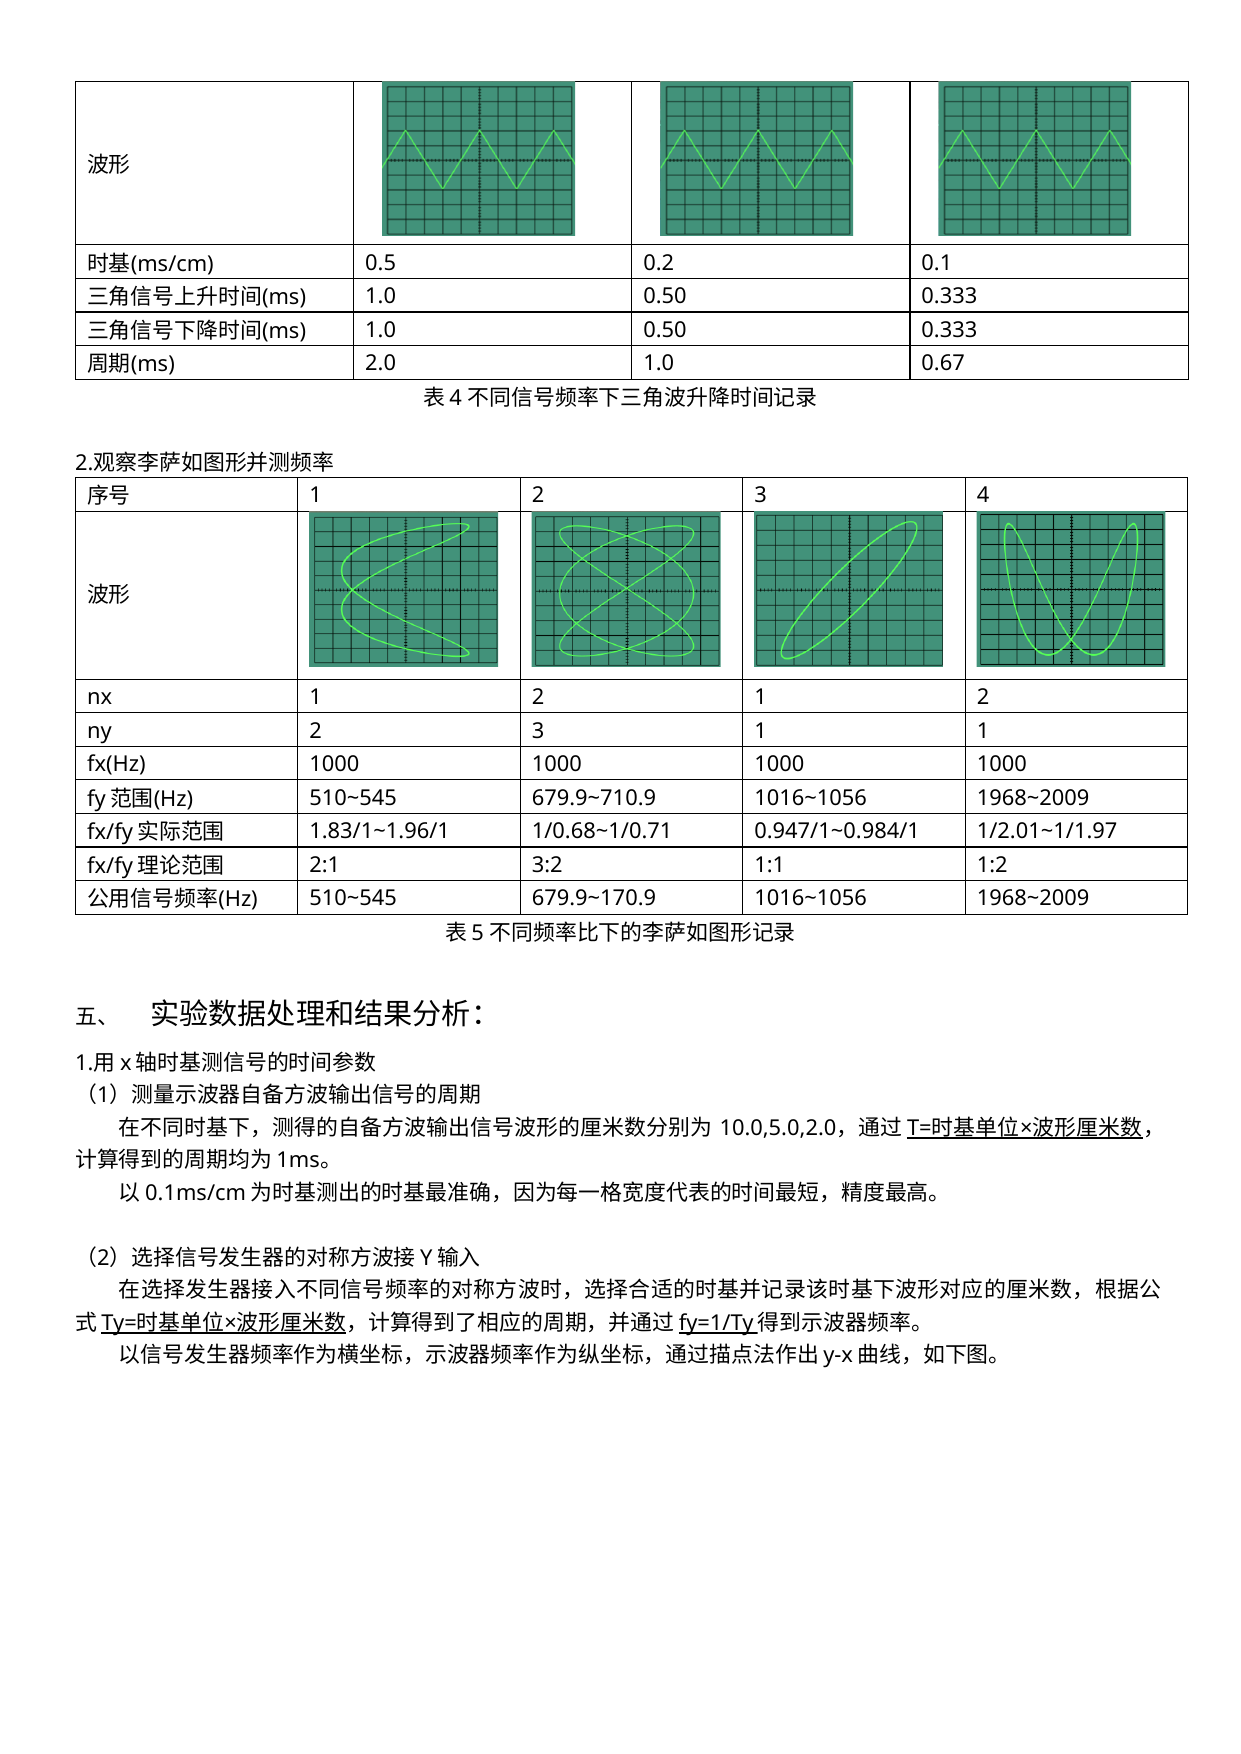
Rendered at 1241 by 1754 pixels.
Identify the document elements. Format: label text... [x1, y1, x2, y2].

list （1）测量示波器自备方波输出信号的周期 [75, 1077, 1165, 1109]
list 以0.1ms/cm为时基测出的时基最准确，因为每一格宽度代表的时间最短，精度最高。 [75, 1174, 1165, 1207]
table_cell 1.0 [354, 313, 631, 345]
table_cell 1/2.01~1/1.97 [966, 814, 1187, 846]
table_cell [298, 512, 520, 679]
table_cell 1000 [743, 747, 965, 779]
table_cell 1968~2009 [966, 780, 1187, 813]
table_cell 1:1 [743, 848, 965, 880]
table_header 1 [298, 478, 520, 511]
table_cell 1000 [298, 747, 520, 779]
table_header 3 [743, 478, 965, 511]
table_cell 0.5 [354, 245, 631, 278]
table_cell 周期(ms) [76, 346, 353, 378]
table_cell 1 [743, 713, 965, 746]
table_header 序号 [76, 478, 297, 511]
table_cell 1 [966, 713, 1187, 746]
list 表4 不同信号频率下三角波升降时间记录 [75, 380, 1165, 412]
table_cell 1016~1056 [743, 881, 965, 913]
table_cell 510~545 [298, 881, 520, 913]
table_cell fx/fy理论范围 [76, 848, 297, 880]
table_cell 2.0 [354, 346, 631, 378]
list 1.用x轴时基测信号的时间参数 [75, 1044, 1165, 1077]
list 在选择发生器接入不同信号频率的对称方波时，选择合适的时基并记录该时基下波形对应的厘米数，根据公式Ty=时基单位×波形厘米数，计算得到了相应的周期，并通过fy=1/Ty得到示波器频率。 [75, 1272, 1165, 1337]
table_cell 1 [298, 680, 520, 712]
table_cell 波形 [76, 512, 297, 679]
table_cell 1016~1056 [743, 780, 965, 813]
table_cell nx [76, 680, 297, 712]
picture [660, 81, 854, 236]
table_cell [521, 512, 742, 679]
table_cell 1.83/1~1.96/1 [298, 814, 520, 846]
table_cell 0.333 [911, 279, 1188, 311]
picture [382, 81, 575, 236]
table_cell 1.0 [354, 279, 631, 311]
table_cell 2 [966, 680, 1187, 712]
table_header 2 [521, 478, 742, 511]
table_cell 0.67 [911, 346, 1188, 378]
table_cell 0.333 [911, 313, 1188, 345]
picture [976, 511, 1166, 667]
table_cell 0.1 [911, 245, 1188, 278]
list 表5 不同频率比下的李萨如图形记录 [75, 915, 1165, 947]
table_cell 1.0 [632, 346, 909, 378]
table_cell 0.50 [632, 313, 909, 345]
table_cell 0.50 [632, 279, 909, 311]
table_cell 2:1 [298, 848, 520, 880]
table_cell fy范围(Hz) [76, 780, 297, 813]
table_cell [911, 82, 1188, 244]
table_cell [354, 82, 631, 244]
list 实验数据处理和结果分析： [75, 979, 1165, 1044]
table_cell 1968~2009 [966, 881, 1187, 913]
table_cell 2 [298, 713, 520, 746]
list 以信号发生器频率作为横坐标，示波器频率作为纵坐标，通过描点法作出y-x曲线，如下图。 [75, 1337, 1165, 1369]
table_header 4 [966, 478, 1187, 511]
table_cell 1 [743, 680, 965, 712]
table_cell 2 [521, 680, 742, 712]
table_cell fx/fy实际范围 [76, 814, 297, 846]
table_cell 0.947/1~0.984/1 [743, 814, 965, 846]
table_cell 1/0.68~1/0.71 [521, 814, 742, 846]
list 2.观察李萨如图形并测频率 [75, 444, 1165, 477]
table_cell 波形 [76, 82, 353, 244]
table_cell 0.2 [632, 245, 909, 278]
picture [309, 511, 499, 667]
table_cell 3 [521, 713, 742, 746]
table_cell 时基 (ms/cm) [76, 245, 353, 278]
list （2）选择信号发生器的对称方波接Y输入 [75, 1239, 1165, 1272]
table_cell 1000 [966, 747, 1187, 779]
table_cell ny [76, 713, 297, 746]
table_cell 679.9~170.9 [521, 881, 742, 913]
list 在不同时基下，测得的自备方波输出信号波形的厘米数分别为10.0,5.0,2.0，通过T=时基单位×波形厘米数，计算得到的周期均为1ms。 [75, 1109, 1165, 1174]
picture [754, 511, 943, 667]
table_cell 3:2 [521, 848, 742, 880]
table_cell 510~545 [298, 780, 520, 813]
table_cell [966, 512, 1187, 679]
table_cell fx(Hz) [76, 747, 297, 779]
table_cell 三角信号下降时间(ms) [76, 313, 353, 345]
table_cell [743, 512, 965, 679]
table_cell 三角信号上升时间(ms) [76, 279, 353, 311]
table_cell 公用信号频率(Hz) [76, 881, 297, 913]
table_cell 1:2 [966, 848, 1187, 880]
table_cell [632, 82, 909, 244]
picture [531, 511, 721, 667]
table_cell 679.9~710.9 [521, 780, 742, 813]
picture [938, 81, 1132, 236]
table_cell 1000 [521, 747, 742, 779]
